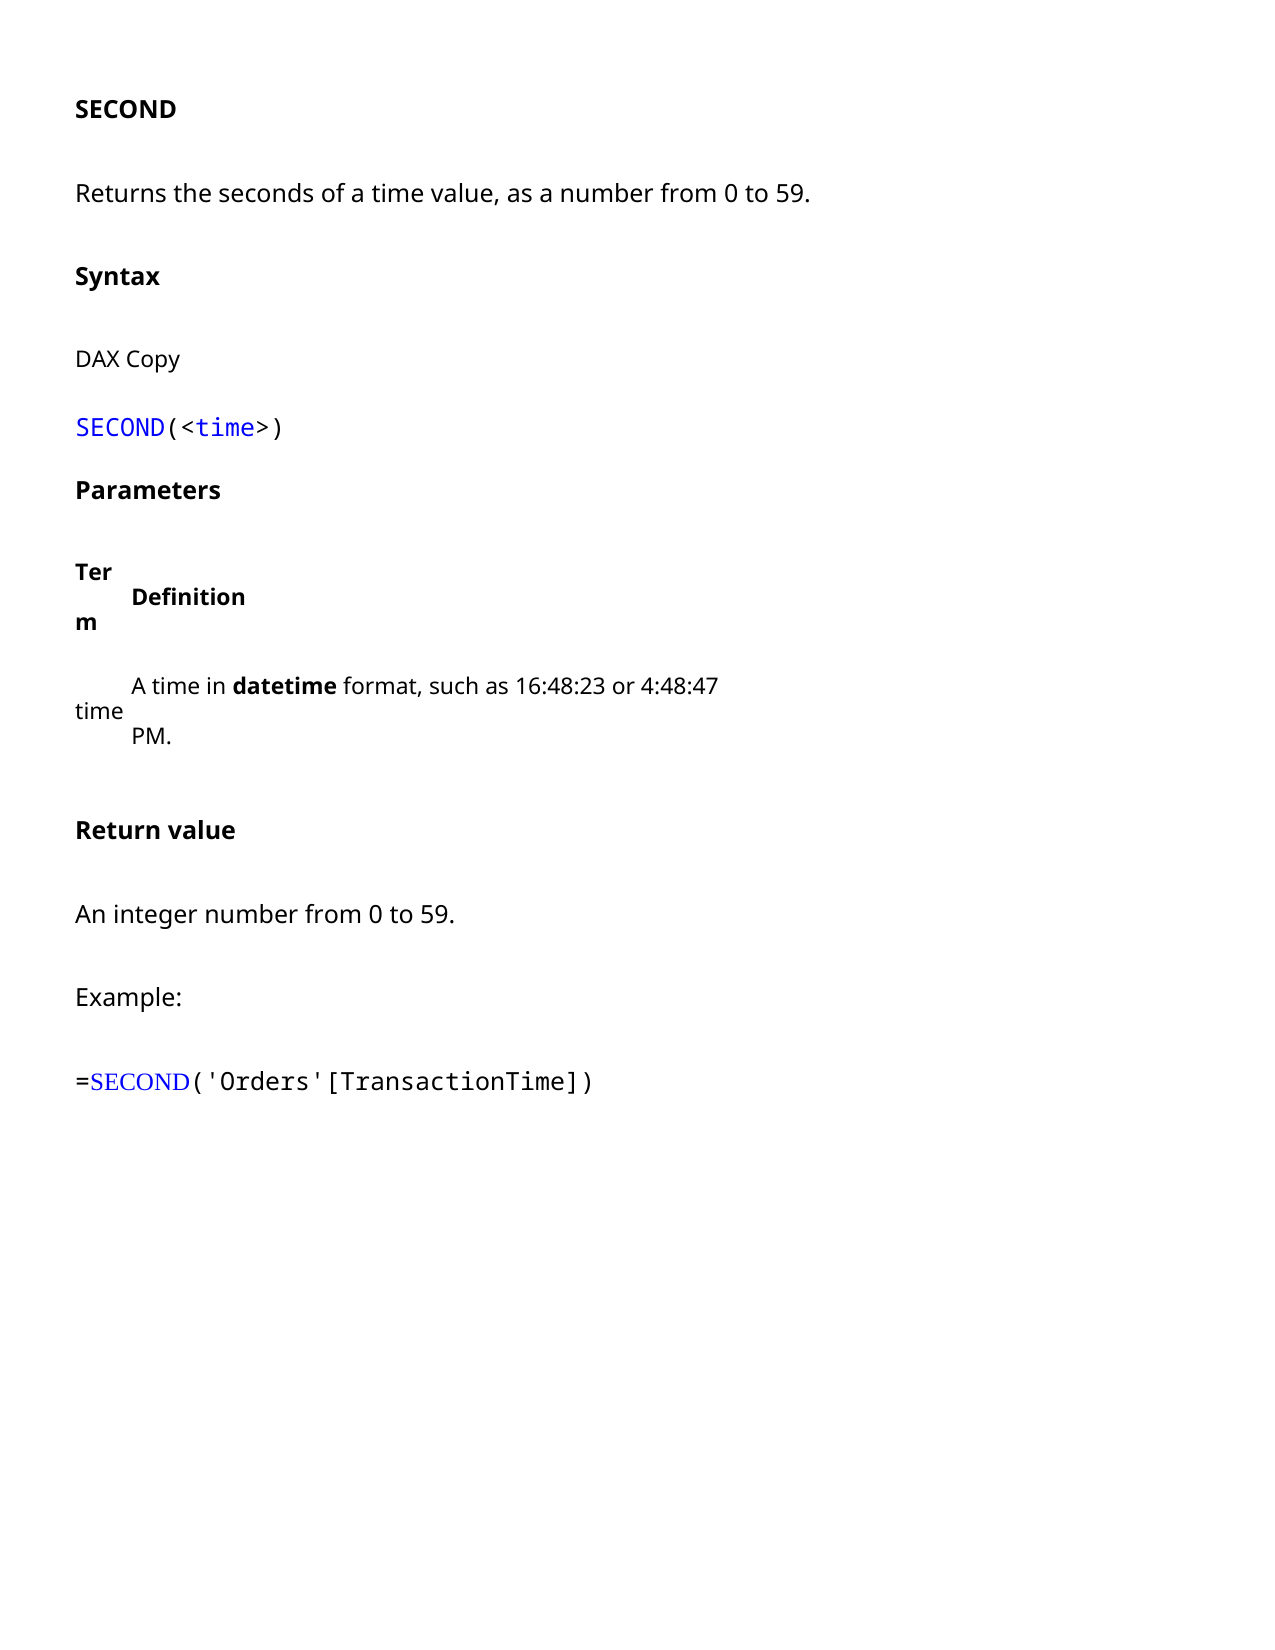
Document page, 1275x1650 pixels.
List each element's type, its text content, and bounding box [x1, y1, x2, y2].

text DAX Copy [75, 343, 1200, 374]
table_header Definition [131, 556, 725, 670]
text Example: [75, 980, 1200, 1014]
subtitle Syntax [75, 259, 1200, 293]
subtitle SECOND [75, 92, 1200, 126]
text Returns the seconds of a time value, as a number from 0 to 59. [75, 175, 1200, 209]
subtitle Return value [75, 813, 1200, 847]
table_cell time [75, 670, 131, 783]
text An integer number from 0 to 59. [75, 896, 1200, 930]
table_cell A time in datetime format, such as 16:48:23 or 4:48:47 PM. [131, 670, 725, 783]
text =SECOND('Orders'[TransactionTime]) [75, 1064, 1200, 1098]
table_header Term [75, 556, 131, 670]
text SECOND(<time>) [75, 409, 1200, 443]
subtitle Parameters [75, 473, 1200, 507]
